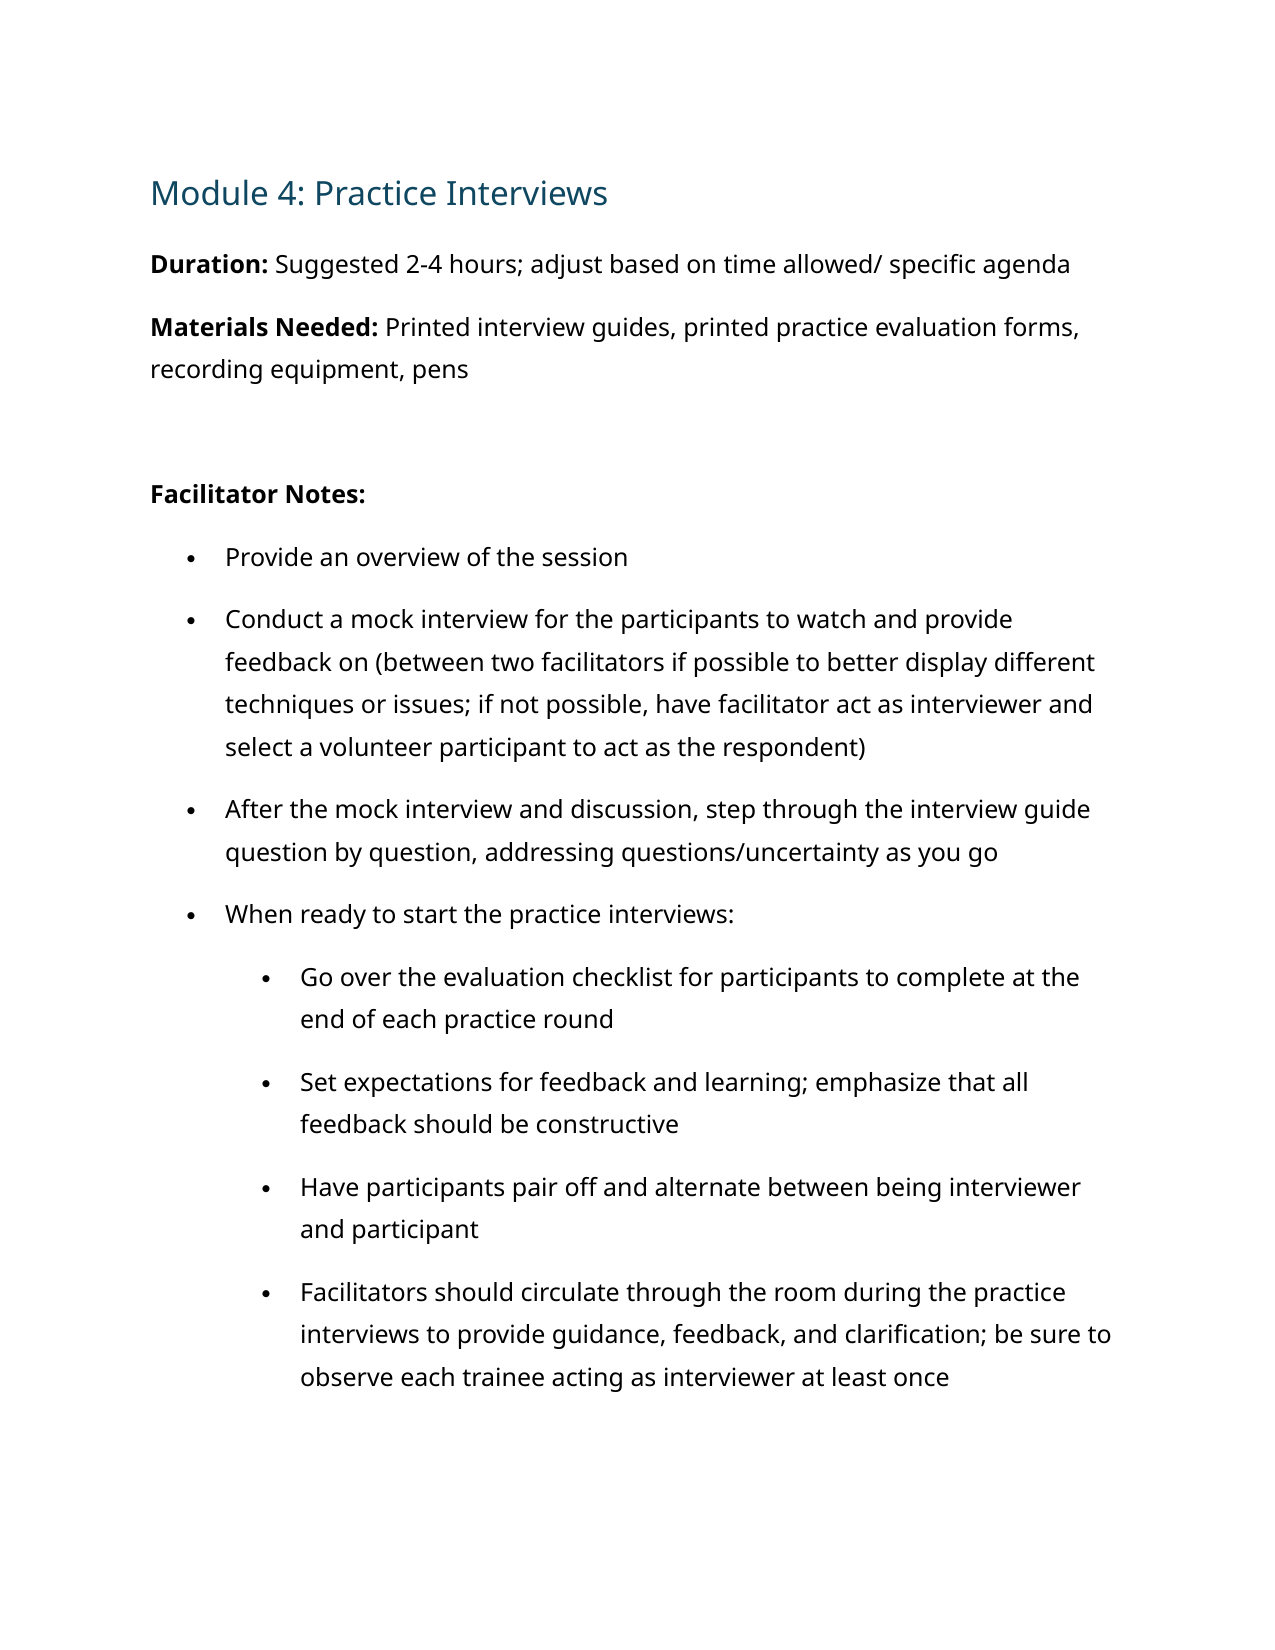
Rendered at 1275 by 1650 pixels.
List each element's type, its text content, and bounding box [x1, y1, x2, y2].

list Facilitators should circulate through the room during the practice interviews to provide guidance, feedback, and clarification; be sure to observe each trainee acting as interviewer at least once [262, 1274, 1125, 1393]
list Provide an overview of the session [187, 539, 1125, 573]
list When ready to start the practice interviews: [187, 897, 1125, 931]
subtitle Module 4: Practice Interviews [150, 170, 1125, 215]
list Set expectations for feedback and learning; emphasize that all feedback should be constructive [262, 1064, 1125, 1141]
list Go over the evaluation checklist for participants to complete at the end of each practice round [262, 959, 1125, 1036]
text Facilitator Notes: [150, 477, 1125, 511]
text Materials Needed: Printed interview guides, printed practice evaluation forms, recording equipment, pens [150, 309, 1125, 386]
text Duration: Suggested 2-4 hours; adjust based on time allowed/ specific agenda [150, 247, 1125, 281]
list Conduct a mock interview for the participants to watch and provide feedback on (between two facilitators if possible to better display different techniques or issues; if not possible, have facilitator act as interviewer and select a volunteer participant to act as the respondent) [187, 602, 1125, 763]
list Have participants pair off and alternate between being interviewer and participant [262, 1169, 1125, 1246]
list After the mock interview and discussion, step through the interview guide question by question, addressing questions/uncertainty as you go [187, 792, 1125, 868]
